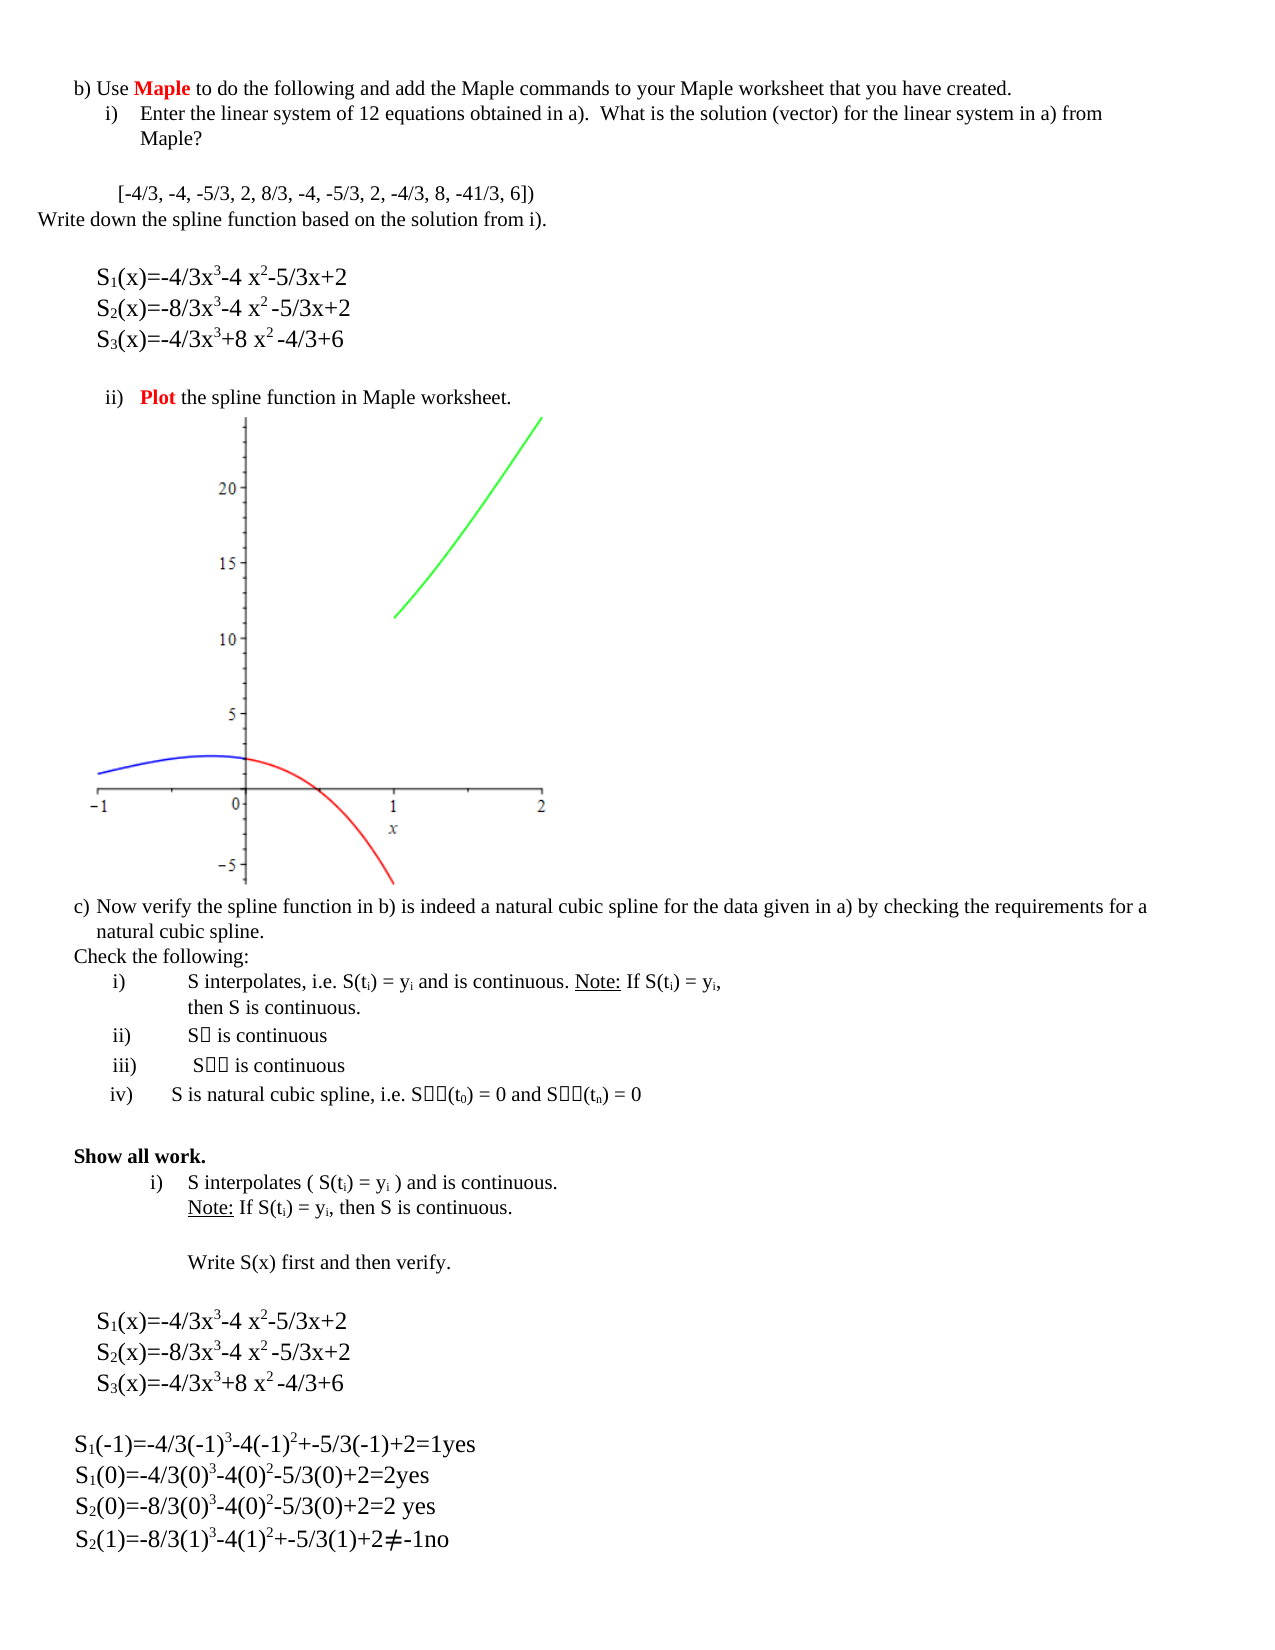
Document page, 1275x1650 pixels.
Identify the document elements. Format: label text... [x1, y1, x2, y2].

list S is continuous [112, 1020, 760, 1048]
list S interpolates, i.e. S(ti) = yi and is continuous. Note: If S(ti) = yi, [112, 969, 760, 993]
text [-4/3, -4, -5/3, 2, 8/3, -4, -5/3, 2, -4/3, 8, -41/3, 6]) [37, 181, 1171, 205]
text S2(0)=-8/3(0)3-4(0)2-5/3(0)+2=2 yes [75, 1491, 1200, 1520]
list Now verify the spline function in b) is indeed a natural cubic spline for the data given in a) by checking the requirements for a natural cubic spline. [73, 894, 1171, 943]
text Write down the spline function based on the solution from i). [37, 206, 1171, 231]
list S interpolates ( S(ti) = yi ) and is continuous. [112, 1170, 1171, 1194]
list S2(x)=-8/3x3-4 x2 -5/3x+2 [96, 293, 1200, 322]
list Plot the spline function in Maple worksheet. [105, 385, 1171, 409]
text S3(x)=-4/3x3+8 x2 -4/3+6 [96, 1368, 1200, 1397]
text Show all work. [73, 1144, 1200, 1168]
text Note: If S(ti) = yi, then S is continuous. [187, 1195, 1171, 1219]
text S3(x)=-4/3x3+8 x2 -4/3+6 [96, 324, 1200, 353]
text Write S(x) first and then verify. [187, 1250, 1171, 1274]
list S2(x)=-8/3x3-4 x2 -5/3x+2 [96, 1337, 1200, 1366]
text S1(-1)=-4/3(-1)3-4(-1)2+-5/3(-1)+2=1yes [37, 1429, 1200, 1458]
text S1(0)=-4/3(0)3-4(0)2-5/3(0)+2=2yes [75, 1460, 1200, 1489]
list S1(x)=-4/3x3-4 x2-5/3x+2 [96, 262, 1200, 291]
text S2(1)=-8/3(1)3-4(1)2+-5/3(1)+2≠-1no [75, 1522, 1200, 1552]
text Check the following: [73, 944, 1171, 968]
list Enter the linear system of 12 equations obtained in a). What is the solution (vector) for the linear system in a) from Maple? [105, 101, 1171, 150]
list S1(x)=-4/3x3-4 x2-5/3x+2 [96, 1306, 1200, 1334]
text then S is continuous. [187, 995, 760, 1019]
list Use Maple to do the following and add the Maple commands to your Maple worksheet that you have created. [73, 76, 1171, 100]
text iv) S is natural cubic spline, i.e. S(t0) = 0 and S(tn) = 0 [37, 1079, 1200, 1108]
list S is continuous [112, 1050, 760, 1078]
